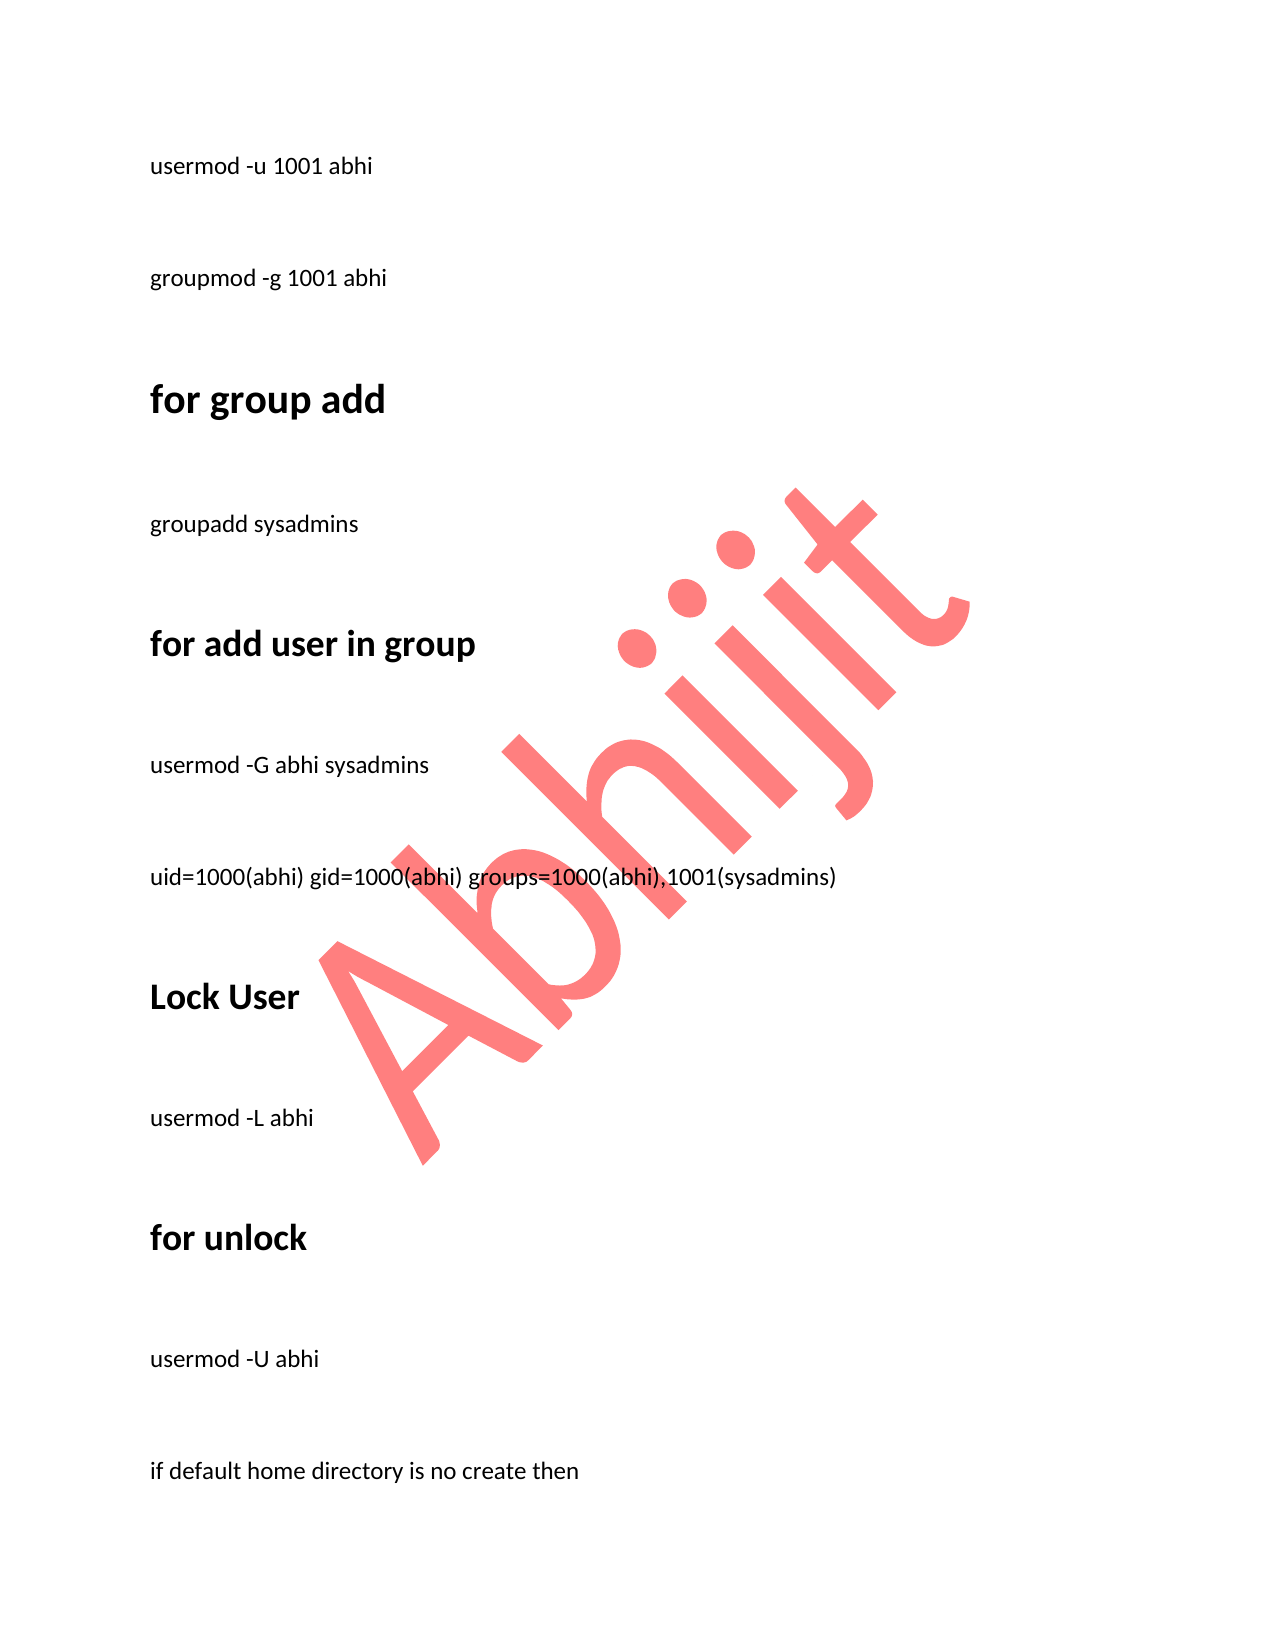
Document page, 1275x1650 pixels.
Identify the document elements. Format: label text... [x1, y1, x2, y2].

text usermod -G abhi sysadmins [150, 749, 1125, 780]
text usermod -u 1001 abhi [150, 150, 1125, 181]
text for unlock [150, 1214, 1125, 1260]
text groupmod -g 1001 abhi [150, 262, 1125, 292]
text for add user in group [150, 620, 1125, 666]
text usermod -U abhi [150, 1343, 1125, 1374]
text if default home directory is no create then [150, 1455, 1125, 1485]
text Lock User [150, 973, 1125, 1019]
text uid=1000(abhi) gid=1000(abhi) groups=1000(abhi),1001(sysadmins) [150, 861, 1125, 892]
text for group add [150, 373, 1125, 424]
text groupadd sysadmins [150, 508, 1125, 539]
text usermod -L abhi [150, 1102, 1125, 1133]
